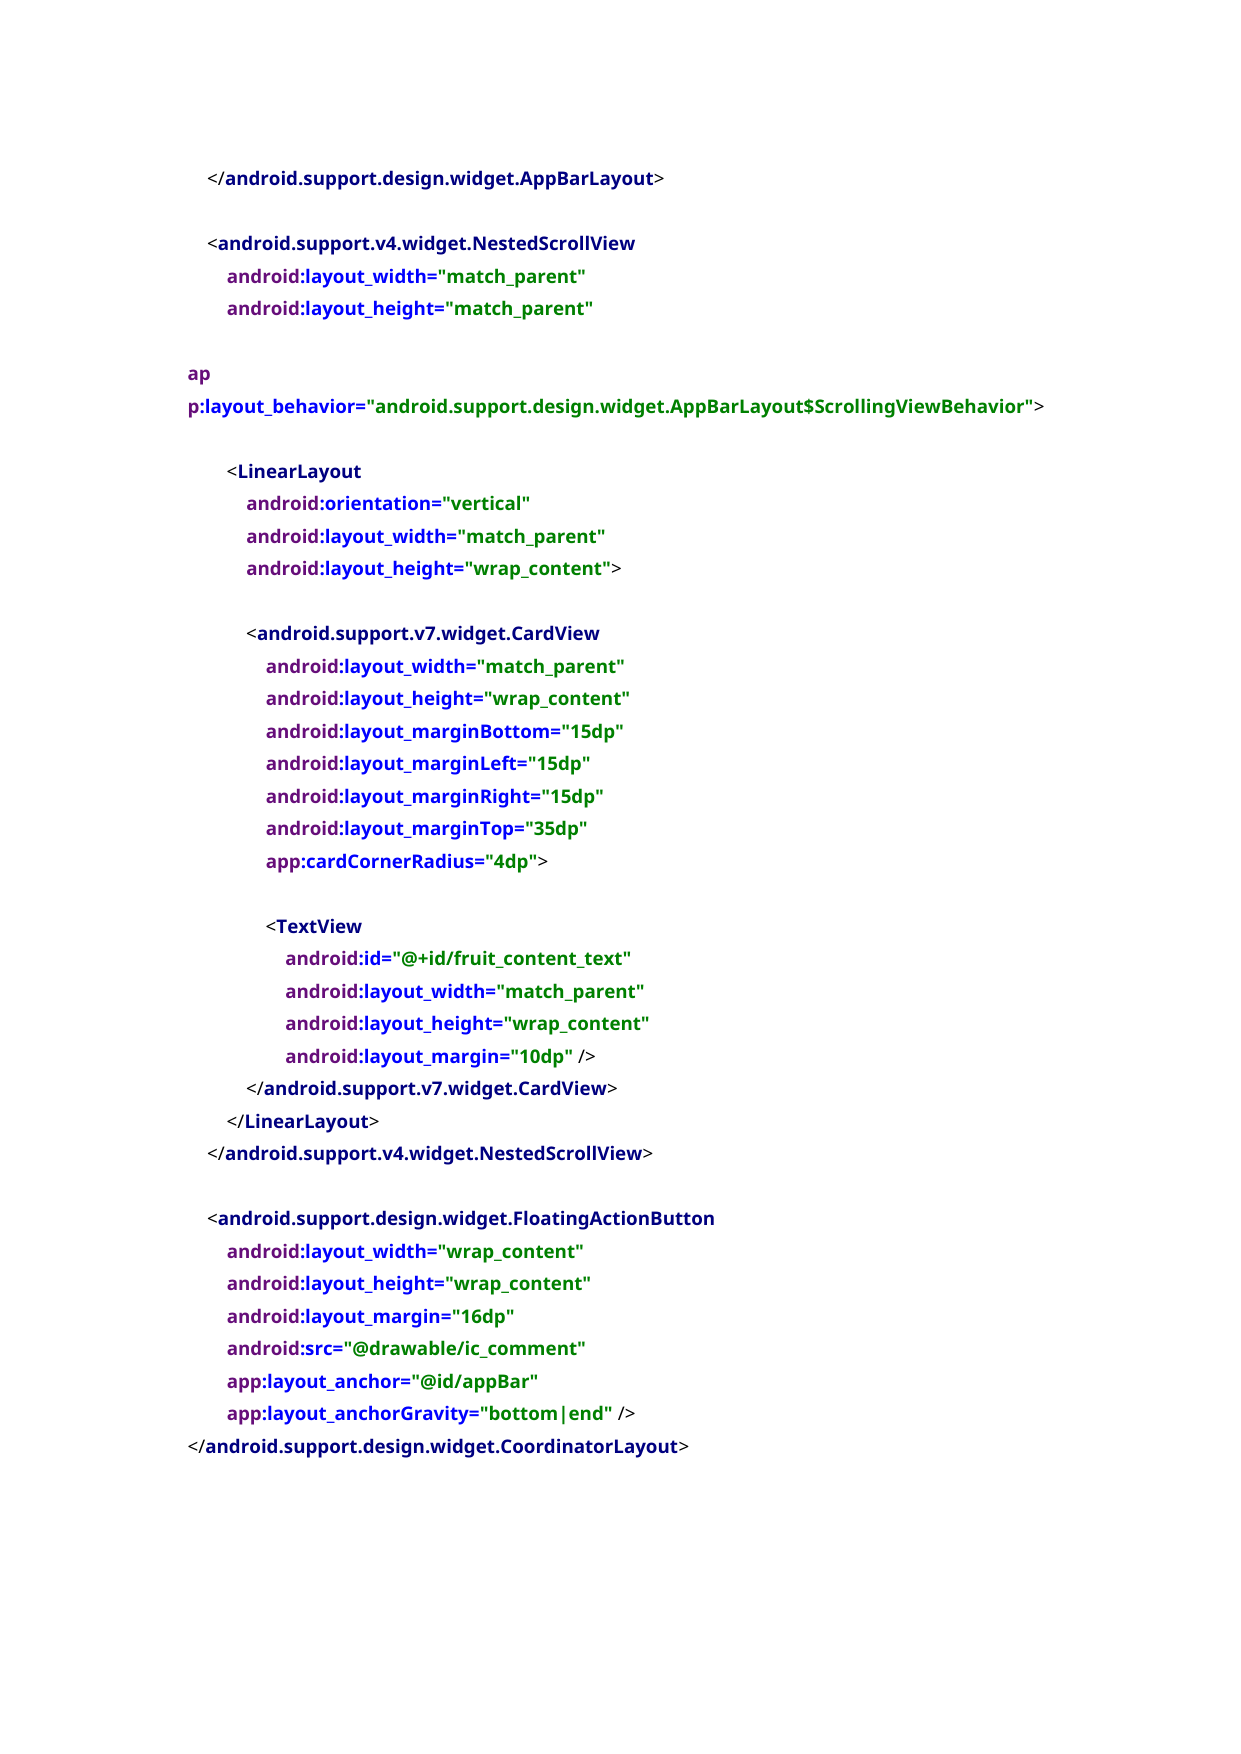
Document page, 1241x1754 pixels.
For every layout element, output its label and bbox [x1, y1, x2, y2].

text [187, 162, 1053, 1462]
